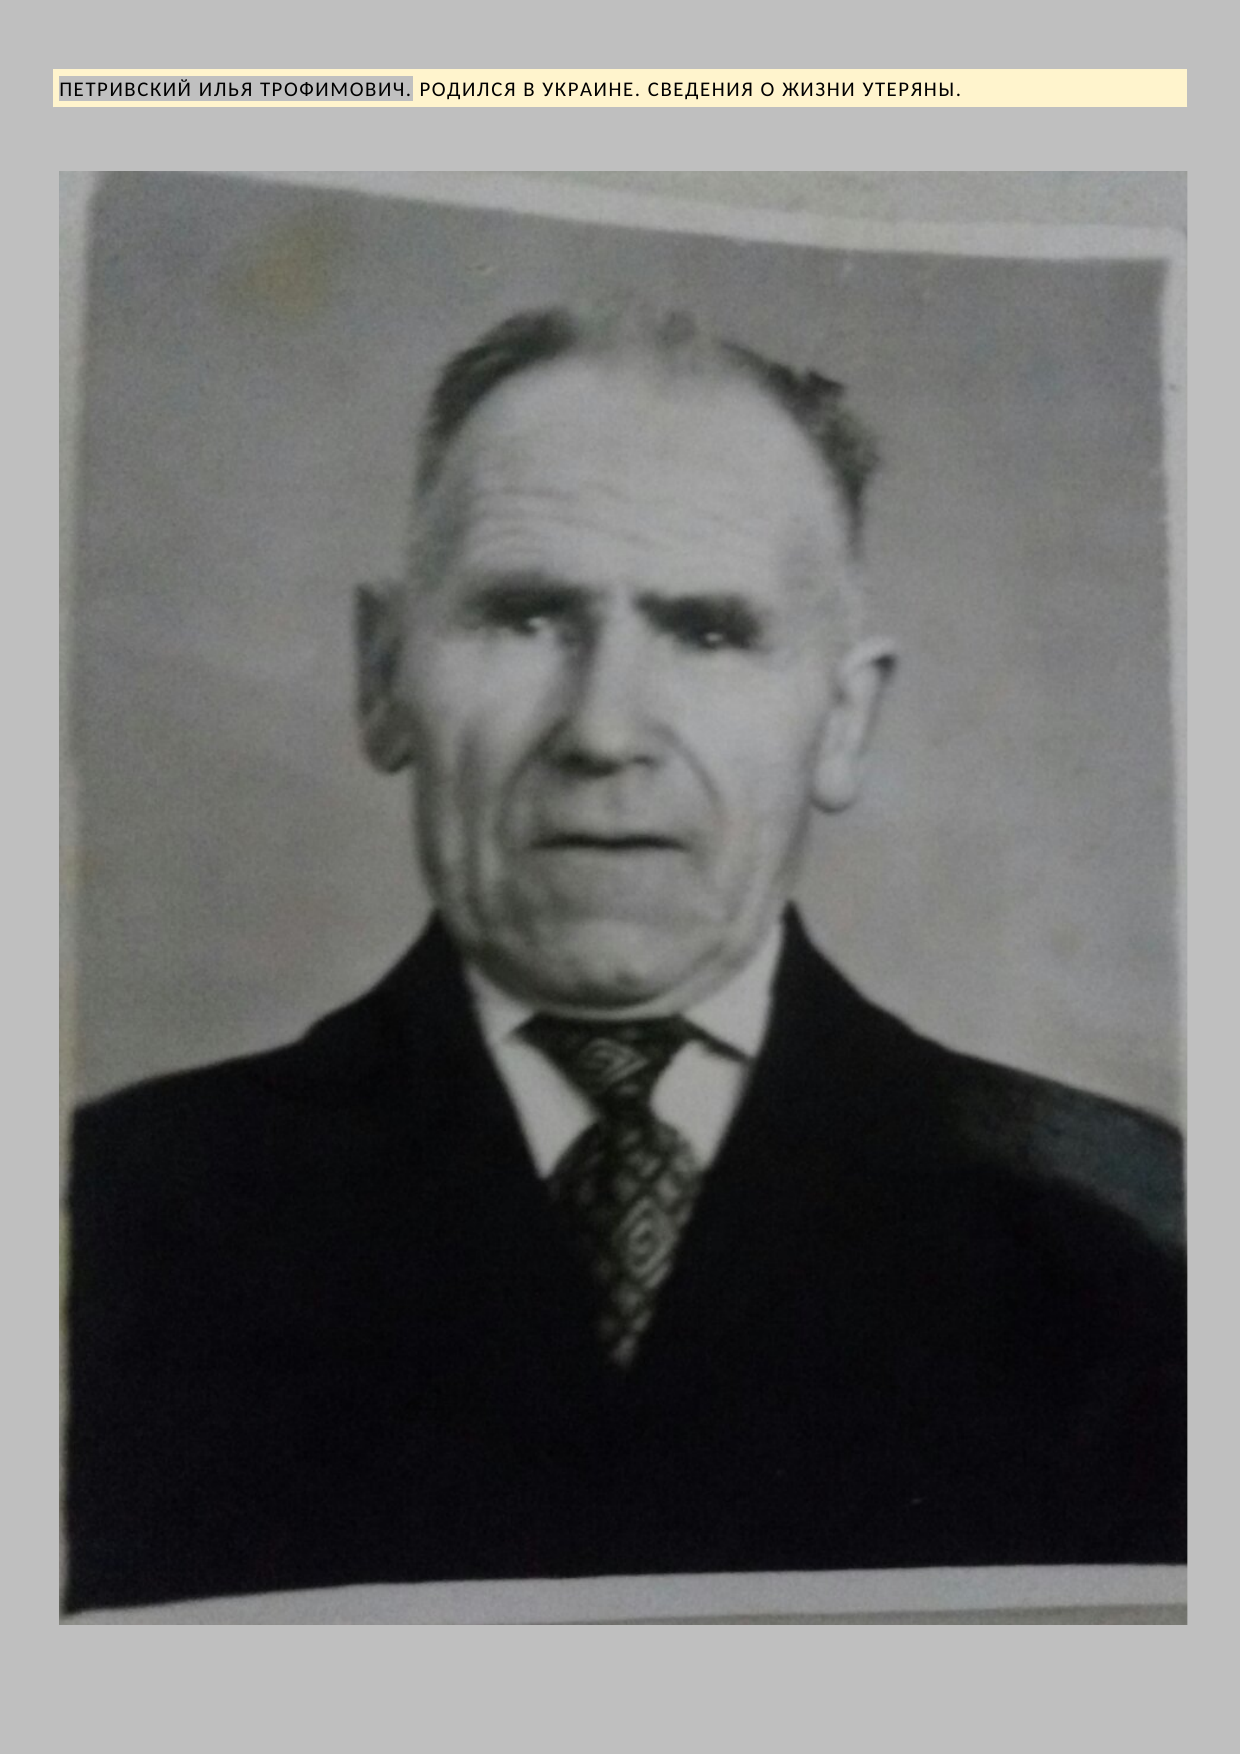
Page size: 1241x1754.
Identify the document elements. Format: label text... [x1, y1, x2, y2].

picture [59, 171, 1188, 1625]
subtitle Петривский Илья Трофимович. Родился в Украине. Сведения о жизни утеряны. [413, 76, 1181, 101]
